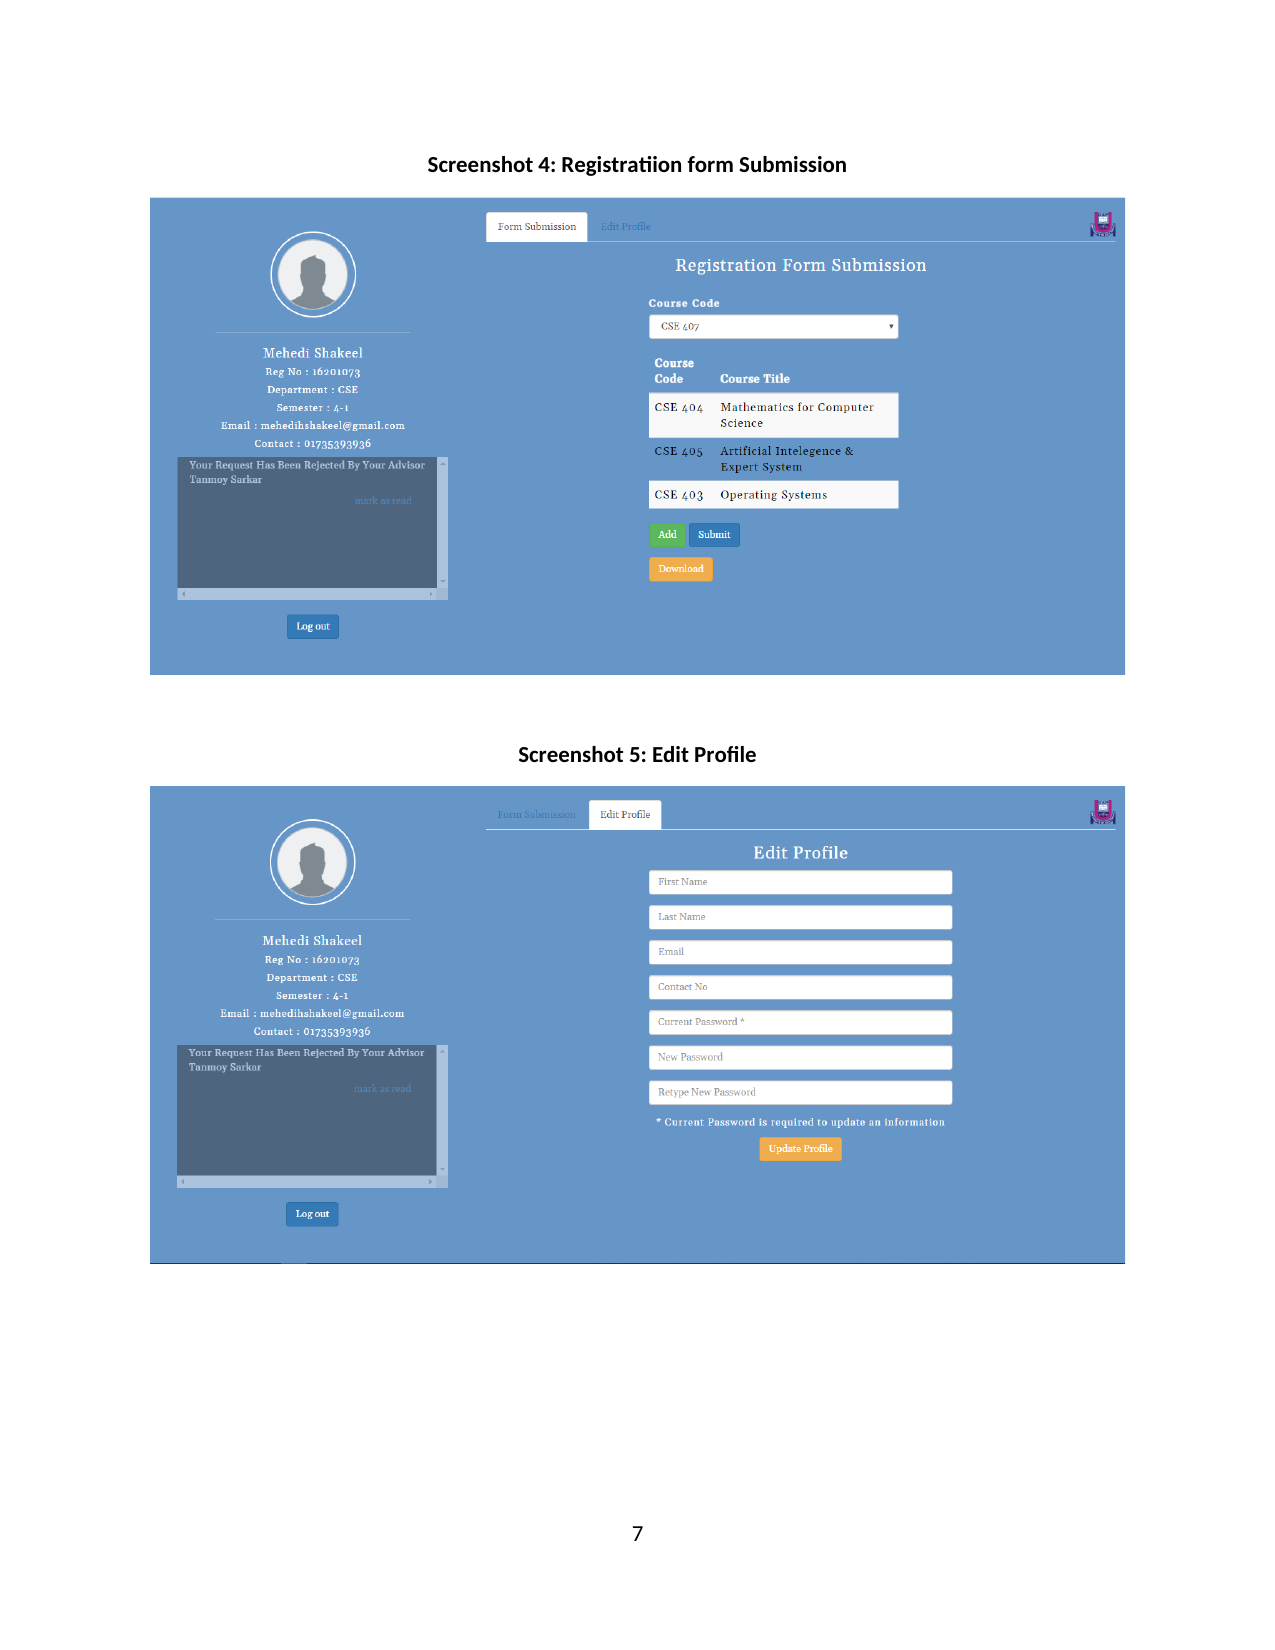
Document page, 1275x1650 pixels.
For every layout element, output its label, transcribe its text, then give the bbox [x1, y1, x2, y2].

text Screenshot 4: Registratiion form Submission [150, 150, 1125, 178]
text Screenshot 5: Edit Profile [150, 740, 1125, 768]
picture [150, 786, 1125, 1264]
picture [150, 196, 1125, 675]
